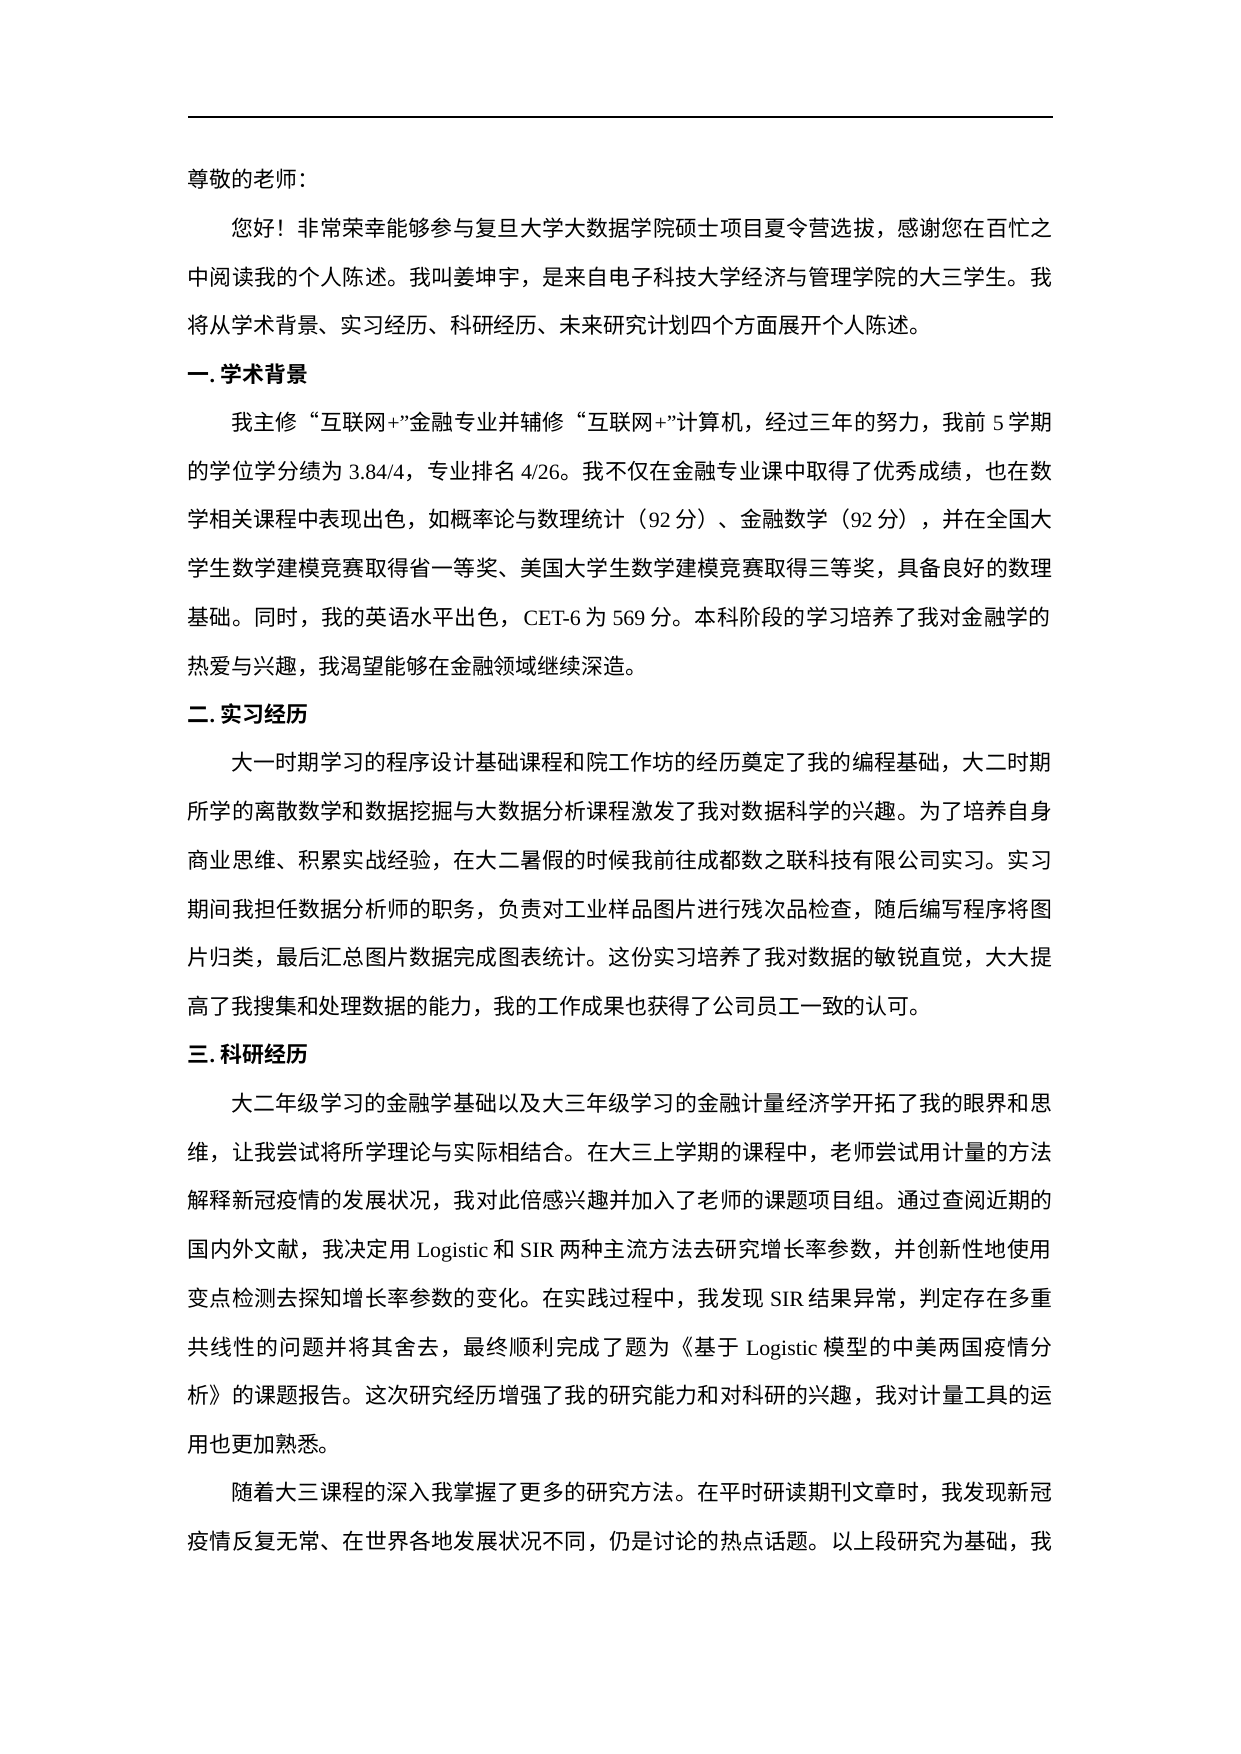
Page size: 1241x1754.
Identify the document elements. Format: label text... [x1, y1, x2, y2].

text 大二年级学习的金融学基础以及大三年级学习的金融计量经济学开拓了我的眼界和思维，让我尝试将所学理论与实际相结合。在大三上学期的课程中，老师尝试用计量的方法解释新冠疫情的发展状况，我对此倍感兴趣并加入了老师的课题项目组。通过查阅近期的国内外文献，我决定用Logistic和SIR两种主流方法去研究增长率参数，并创新性地使用变点检测去探知增长率参数的变化。在实践过程中，我发现SIR结果异常，判定存在多重共线性的问题并将其舍去，最终顺利完成了题为《基于Logistic模型的中美两国疫情分析》的课题报告。这次研究经历增强了我的研究能力和对科研的兴趣，我对计量工具的运用也更加熟悉。 [187, 1085, 1053, 1459]
text 大一时期学习的程序设计基础课程和院工作坊的经历奠定了我的编程基础，大二时期所学的离散数学和数据挖掘与大数据分析课程激发了我对数据科学的兴趣。为了培养自身商业思维、积累实战经验，在大二暑假的时候我前往成都数之联科技有限公司实习。实习期间我担任数据分析师的职务，负责对工业样品图片进行残次品检查，随后编写程序将图片归类，最后汇总图片数据完成图表统计。这份实习培养了我对数据的敏锐直觉，大大提高了我搜集和处理数据的能力，我的工作成果也获得了公司员工一致的认可。 [187, 745, 1053, 1021]
text 尊敬的老师： [187, 162, 1053, 194]
text 二. 实习经历 [187, 697, 1053, 729]
text 三. 科研经历 [187, 1037, 1053, 1069]
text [187, 1475, 1053, 1556]
text 一. 学术背景 [187, 356, 1053, 389]
text 您好！非常荣幸能够参与复旦大学大数据学院硕士项目夏令营选拔，感谢您在百忙之中阅读我的个人陈述。我叫姜坤宇，是来自电子科技大学经济与管理学院的大三学生。我将从学术背景、实习经历、科研经历、未来研究计划四个方面展开个人陈述。 [187, 210, 1053, 340]
text 我主修“互联网+”金融专业并辅修“互联网+”计算机，经过三年的努力，我前5学期的学位学分绩为3.84/4，专业排名4/26。我不仅在金融专业课中取得了优秀成绩，也在数学相关课程中表现出色，如概率论与数理统计（92分）、金融数学（92分），并在全国大学生数学建模竞赛取得省一等奖、美国大学生数学建模竞赛取得三等奖，具备良好的数理基础。同时，我的英语水平出色，CET-6为569分。本科阶段的学习培养了我对金融学的热爱与兴趣，我渴望能够在金融领域继续深造。 [187, 404, 1053, 681]
